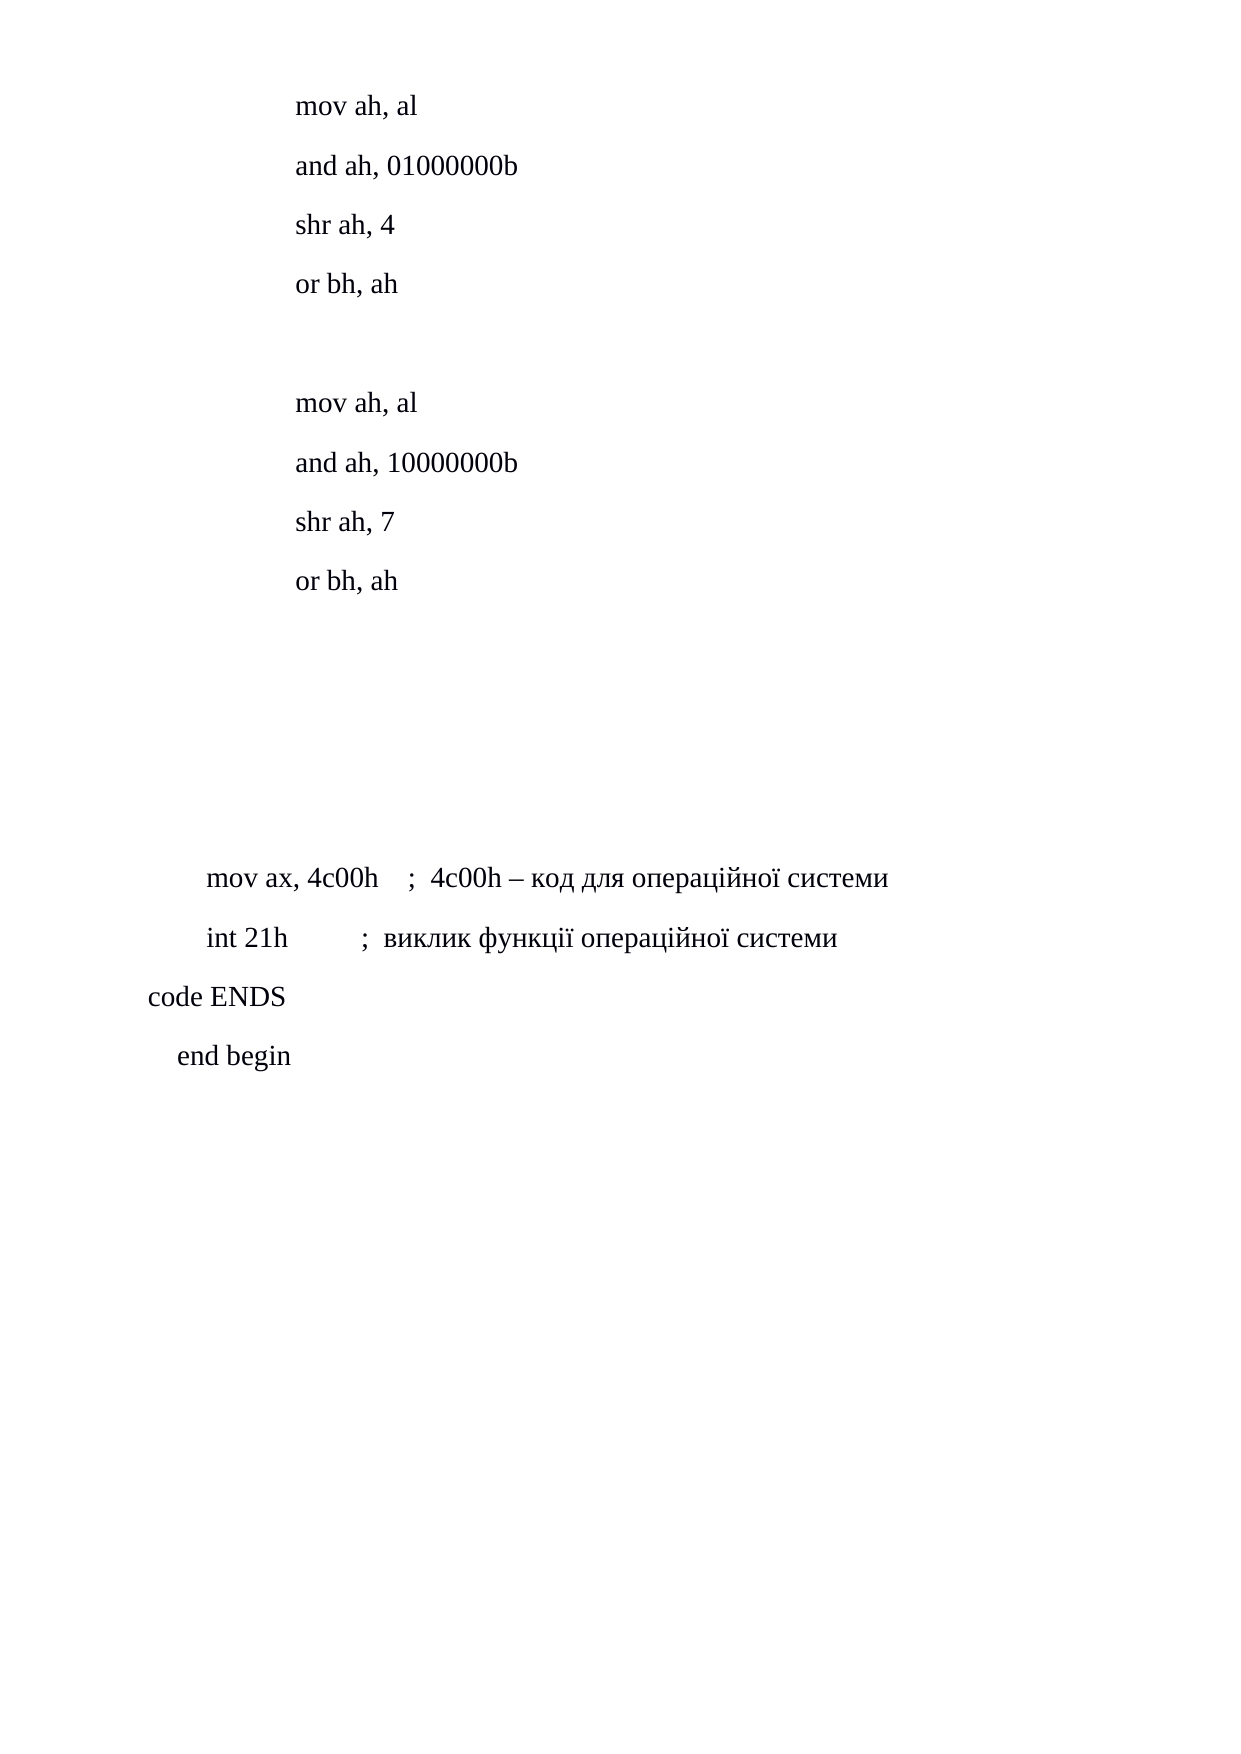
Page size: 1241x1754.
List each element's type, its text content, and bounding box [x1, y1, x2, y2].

text end begin [148, 1038, 1152, 1072]
text mov ah, al [148, 385, 1152, 419]
text shr ah, 7 [148, 504, 1152, 538]
text mov ax, 4c00h ; 4c00h – код для операційної системи [148, 860, 1152, 894]
text code ENDS [148, 979, 1152, 1013]
text shr ah, 4 [148, 207, 1152, 241]
text mov ah, al [148, 88, 1152, 122]
text and ah, 10000000b [148, 445, 1152, 478]
text or bh, ah [148, 267, 1152, 300]
text int 21h ; виклик функції операційної системи [148, 920, 1152, 953]
text or bh, ah [148, 563, 1152, 597]
text and ah, 01000000b [148, 148, 1152, 181]
